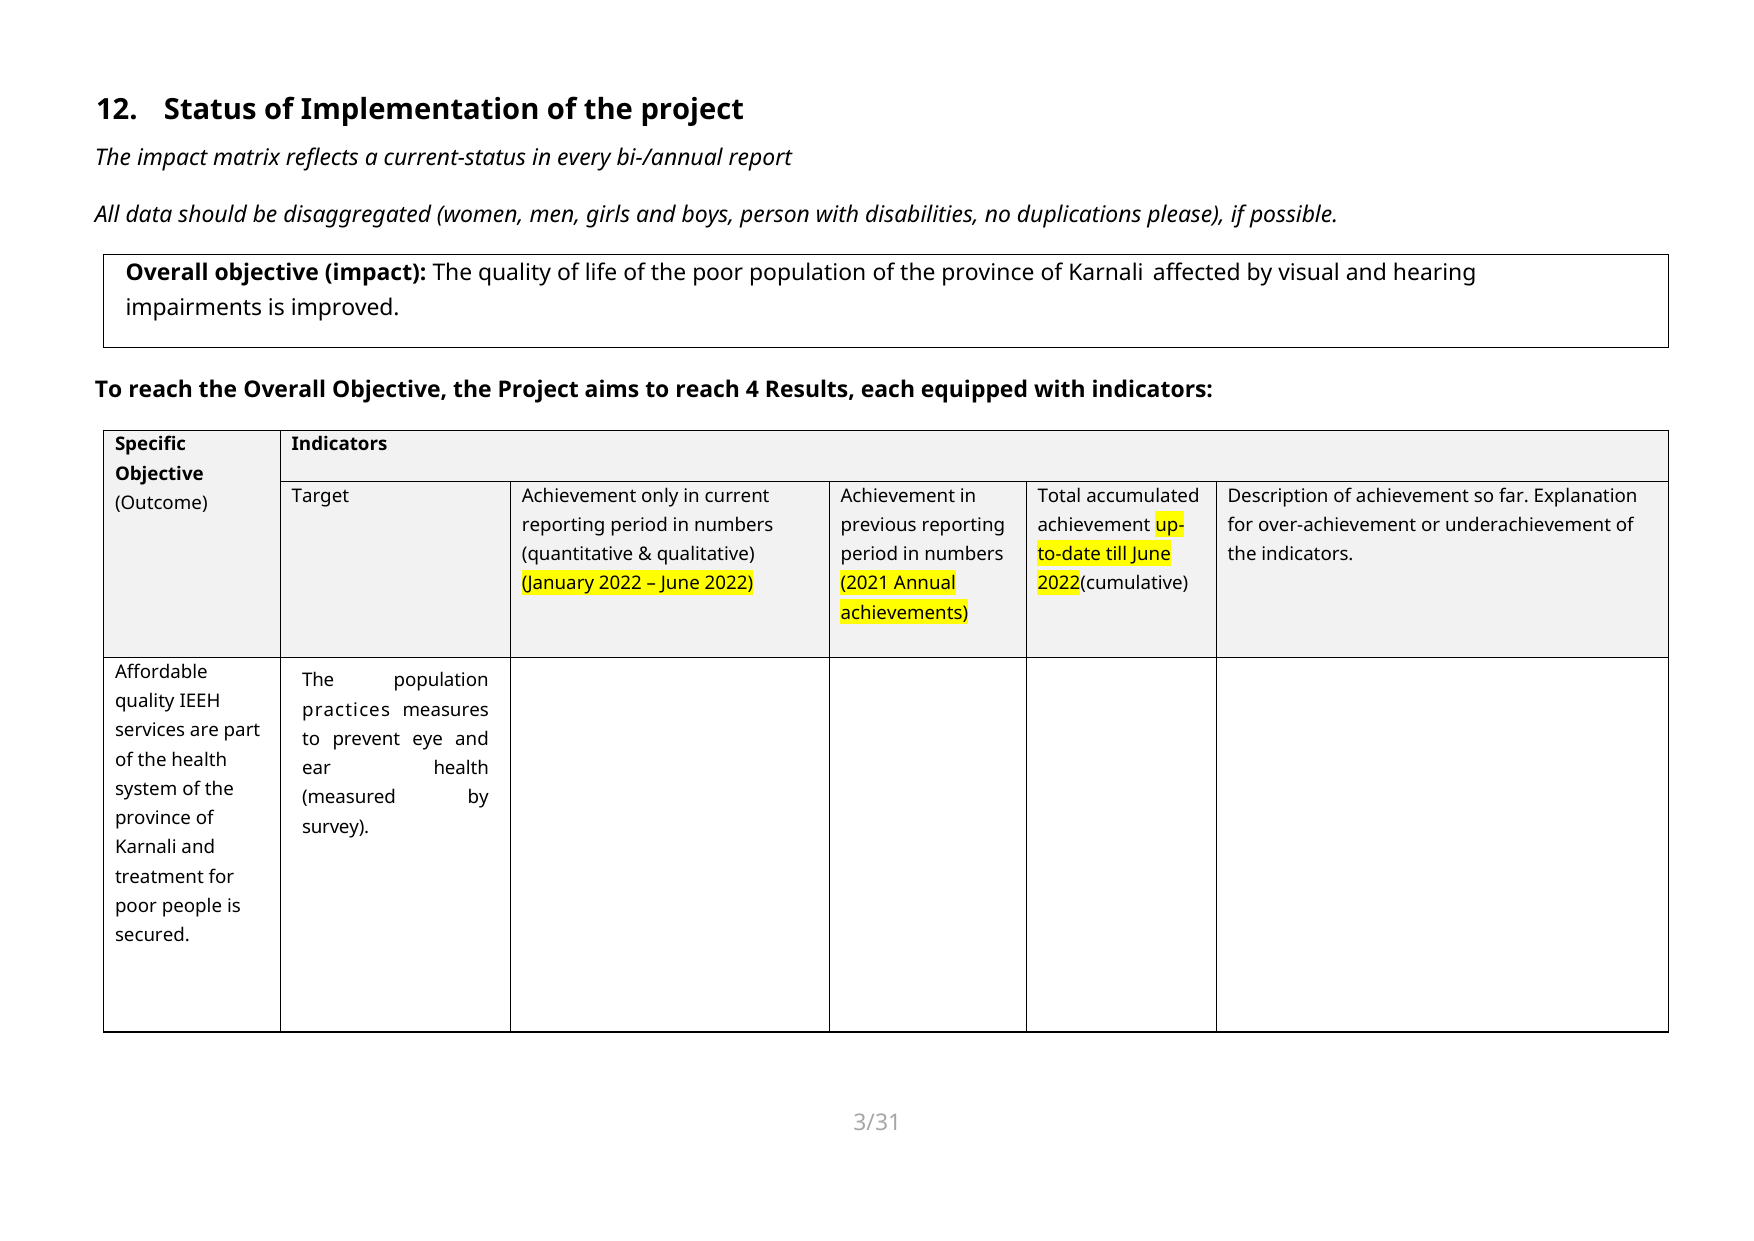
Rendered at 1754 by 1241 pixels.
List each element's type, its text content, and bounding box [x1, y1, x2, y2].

table_header Specific Objective (Outcome) [104, 431, 280, 657]
table_cell Description of achievement so far. Explanation for over-achievement or underachievement of the indicators. [1217, 482, 1668, 657]
table_cell Achievement in previous reporting period in numbers (2021 Annual achievements) [830, 482, 1026, 657]
table_cell [830, 658, 1026, 1031]
table_cell Achievement only in current reporting period in numbers (quantitative & qualitative) (January 2022 – June 2022) [511, 482, 829, 657]
table_cell [1217, 658, 1668, 1031]
table_header Overall objective (impact): The quality of life of the poor population of the province of Karnali affected by visual and hearing impairments is improved. [104, 255, 1668, 347]
text All data should be disaggregated (women, men, girls and boys, person with disabilities, no duplications please), if possible. [89, 198, 1665, 229]
table_cell The population practices measures to prevent eye and ear health (measured by survey). [281, 658, 510, 1031]
table_cell Target [281, 482, 510, 657]
table_cell Total accumulated achievement up-to-date till June 2022(cumulative) [1027, 482, 1216, 657]
list Status of Implementation of the project [96, 89, 1665, 128]
text The impact matrix reflects a current-status in every bi-/annual report [89, 141, 1665, 172]
table_cell [1027, 658, 1216, 1031]
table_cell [104, 658, 280, 1031]
table_cell [511, 658, 829, 1031]
text To reach the Overall Objective, the Project aims to reach 4 Results, each equipped with indicators: [89, 373, 1665, 404]
table_header Indicators [281, 431, 1668, 481]
